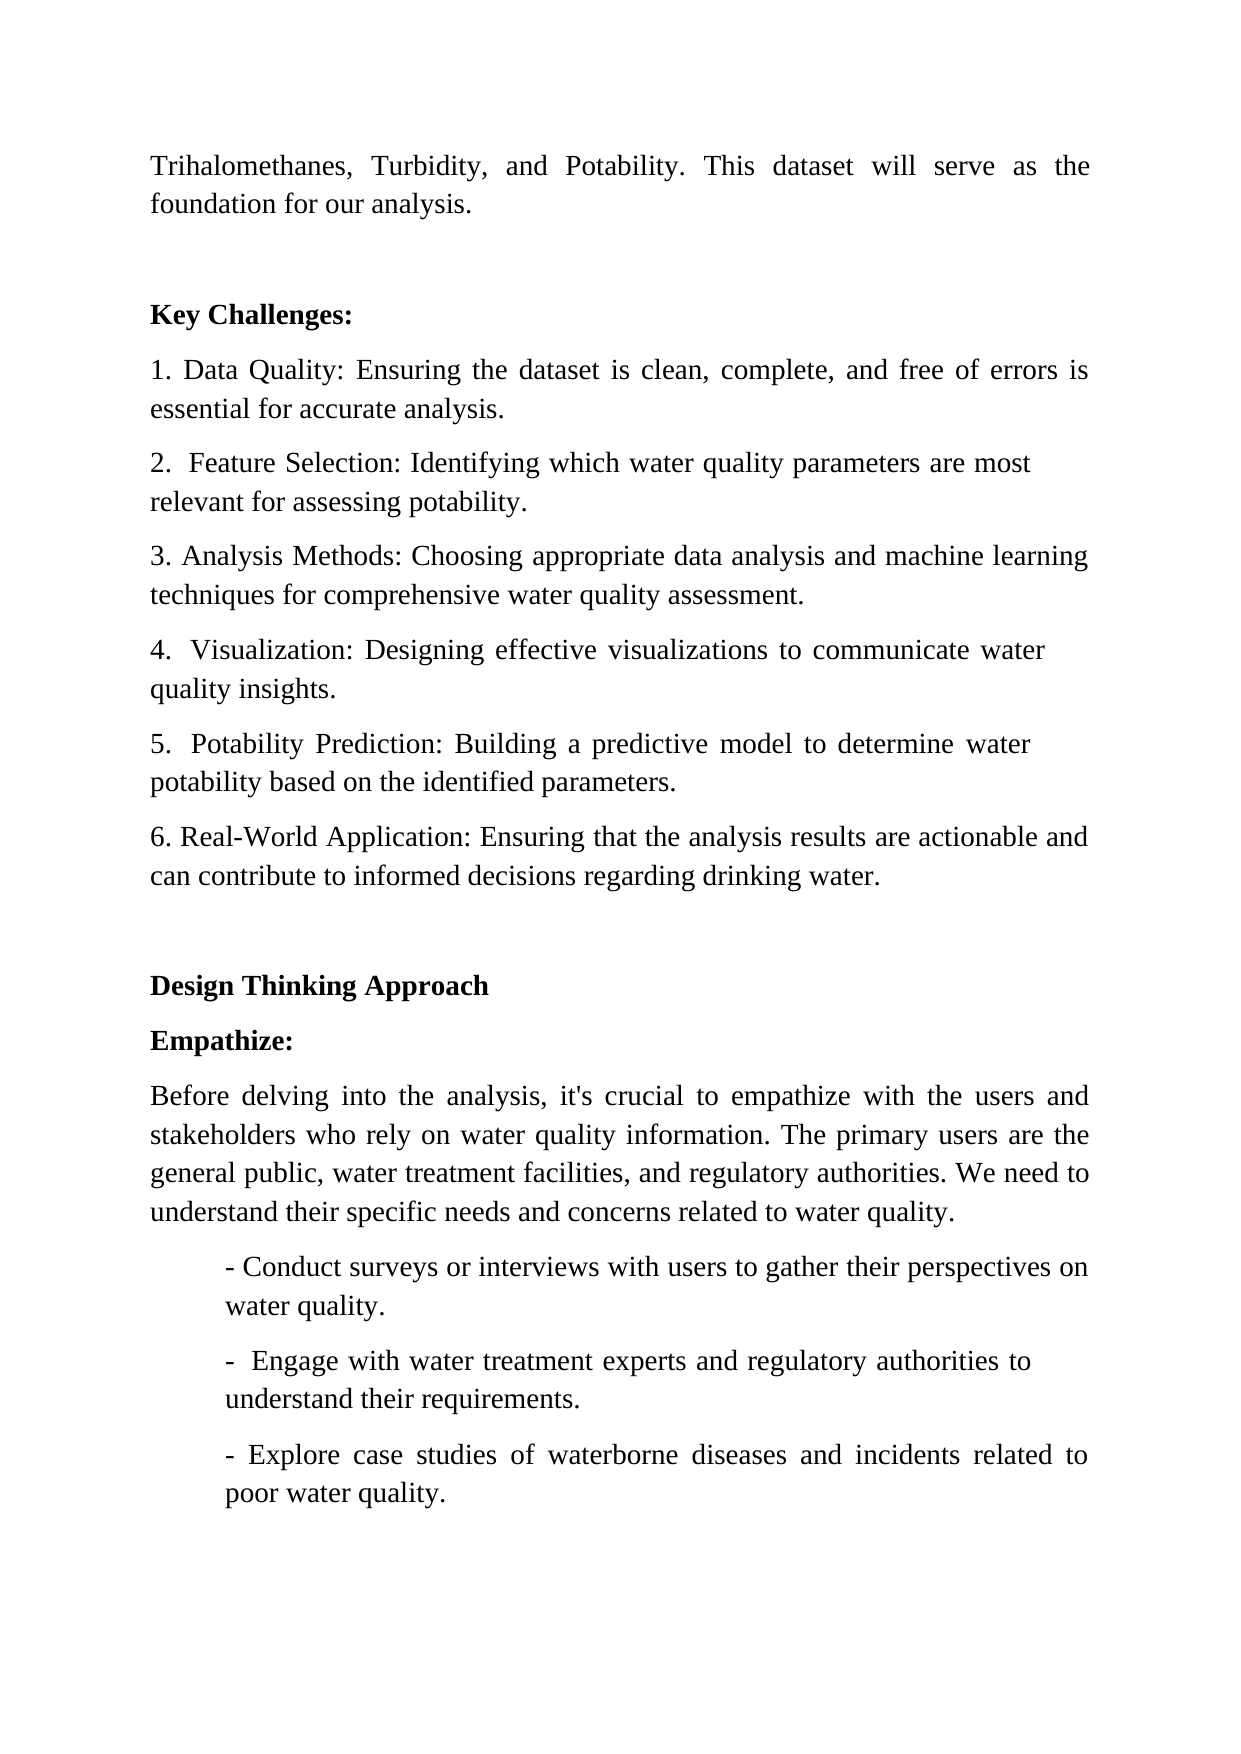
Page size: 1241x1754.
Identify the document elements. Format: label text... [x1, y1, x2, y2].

subtitle Key Challenges: [150, 297, 1105, 330]
text Trihalomethanes, Turbidity, and Potability. This dataset will serve as the foundation for our analysis. [150, 148, 1091, 220]
list Analysis Methods: Choosing appropriate data analysis and machine learning techniques for comprehensive water quality assessment. [150, 538, 1090, 611]
list Visualization: Designing effective visualizations to communicate water quality insights. [150, 632, 1091, 704]
list Real-World Application: Ensuring that the analysis results are actionable and can contribute to informed decisions regarding drinking water. [150, 819, 1091, 892]
list Engage with water treatment experts and regulatory authorities to understand their requirements. [225, 1343, 1091, 1415]
subtitle Design Thinking Approach Empathize: [150, 968, 489, 1057]
list Explore case studies of waterborne diseases and incidents related to poor water quality. [225, 1437, 1091, 1509]
list Data Quality: Ensuring the dataset is clean, complete, and free of errors is essential for accurate analysis. [150, 352, 1090, 424]
list Feature Selection: Identifying which water quality parameters are most relevant for assessing potability. [150, 445, 1091, 517]
list Conduct surveys or interviews with users to gather their perspectives on water quality. [225, 1249, 1091, 1321]
list Potability Prediction: Building a predictive model to determine water potability based on the identified parameters. [150, 726, 1091, 798]
text Before delving into the analysis, it's crucial to empathize with the users and stakeholders who rely on water quality information. The primary users are the general public, water treatment facilities, and regulatory authorities. We need to understand their specific needs and concerns related to water quality. [150, 1078, 1091, 1228]
